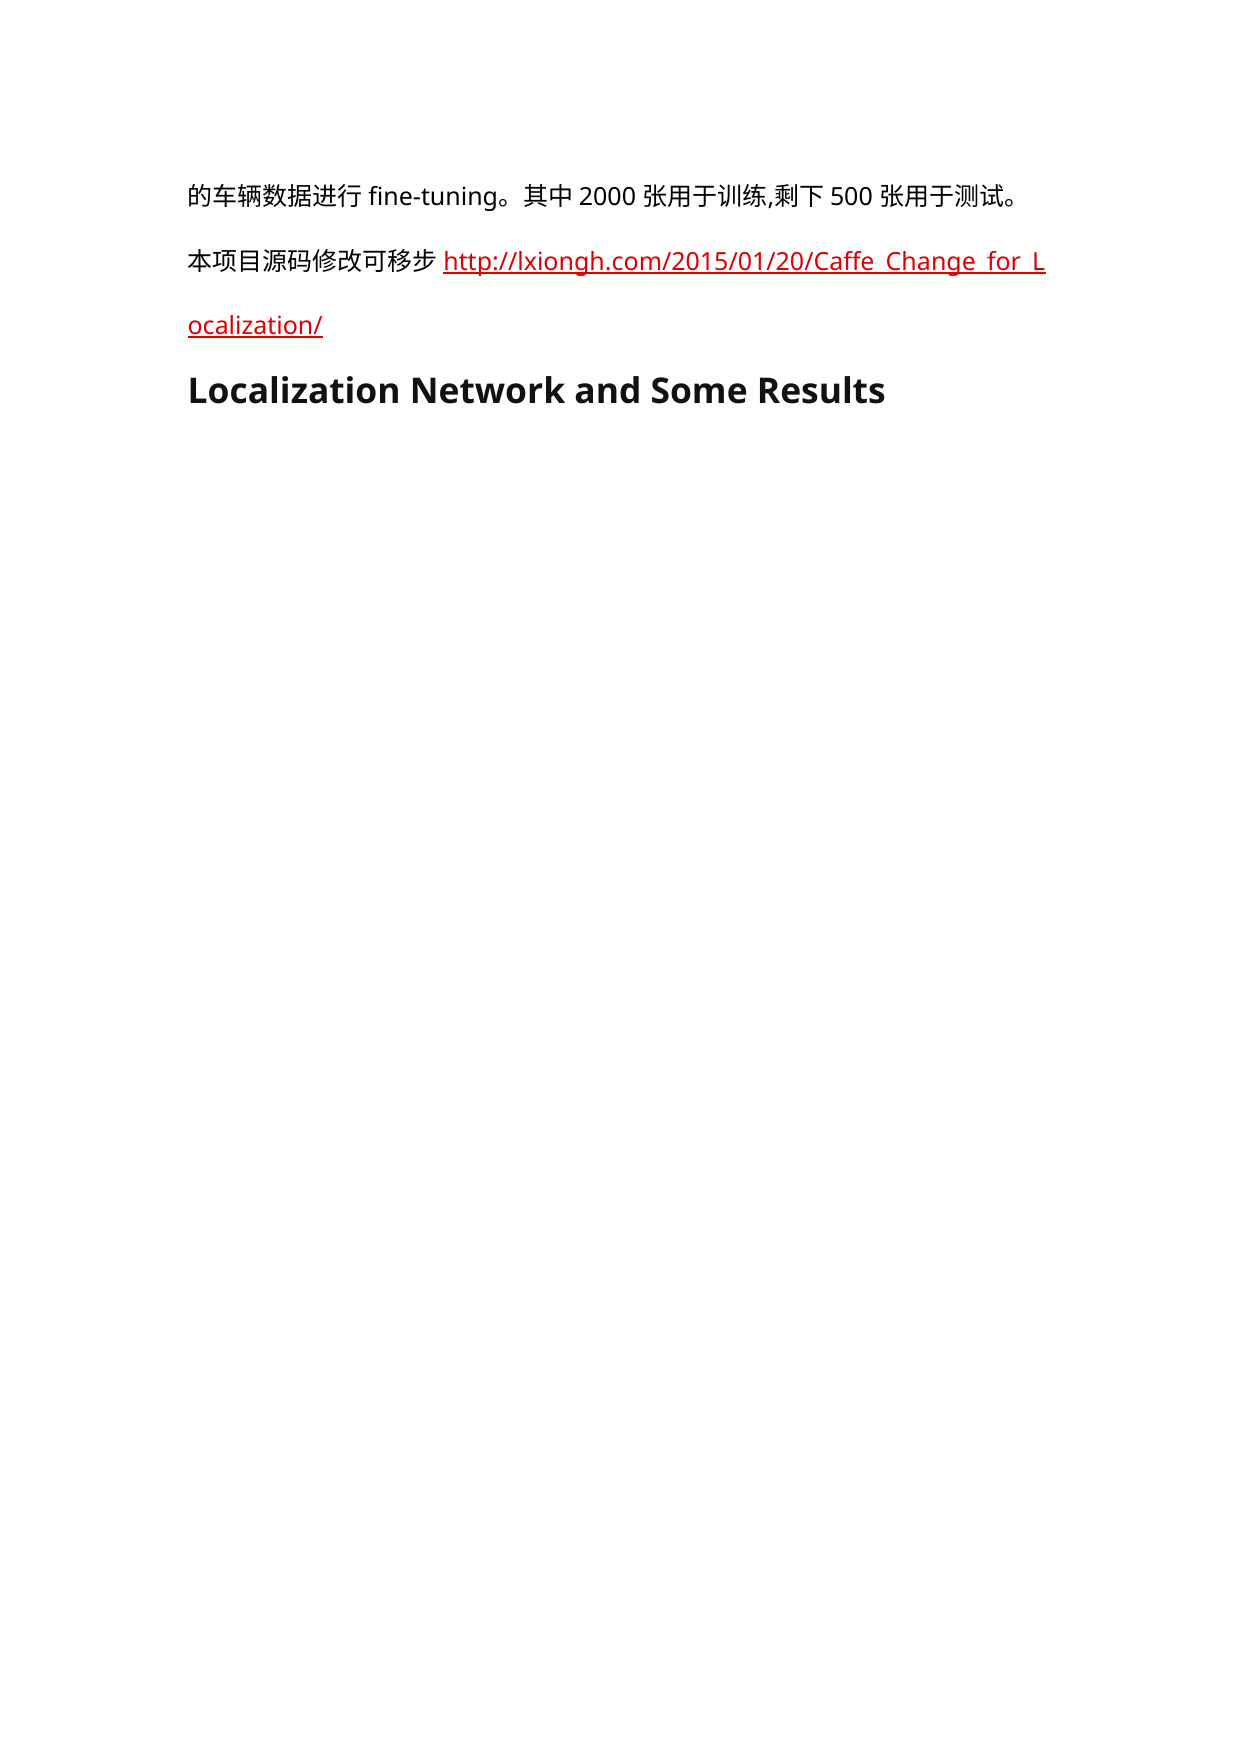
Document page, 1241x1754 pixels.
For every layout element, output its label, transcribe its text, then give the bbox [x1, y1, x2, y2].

subtitle Localization Network and Some Results [187, 357, 1053, 422]
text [187, 162, 1053, 357]
